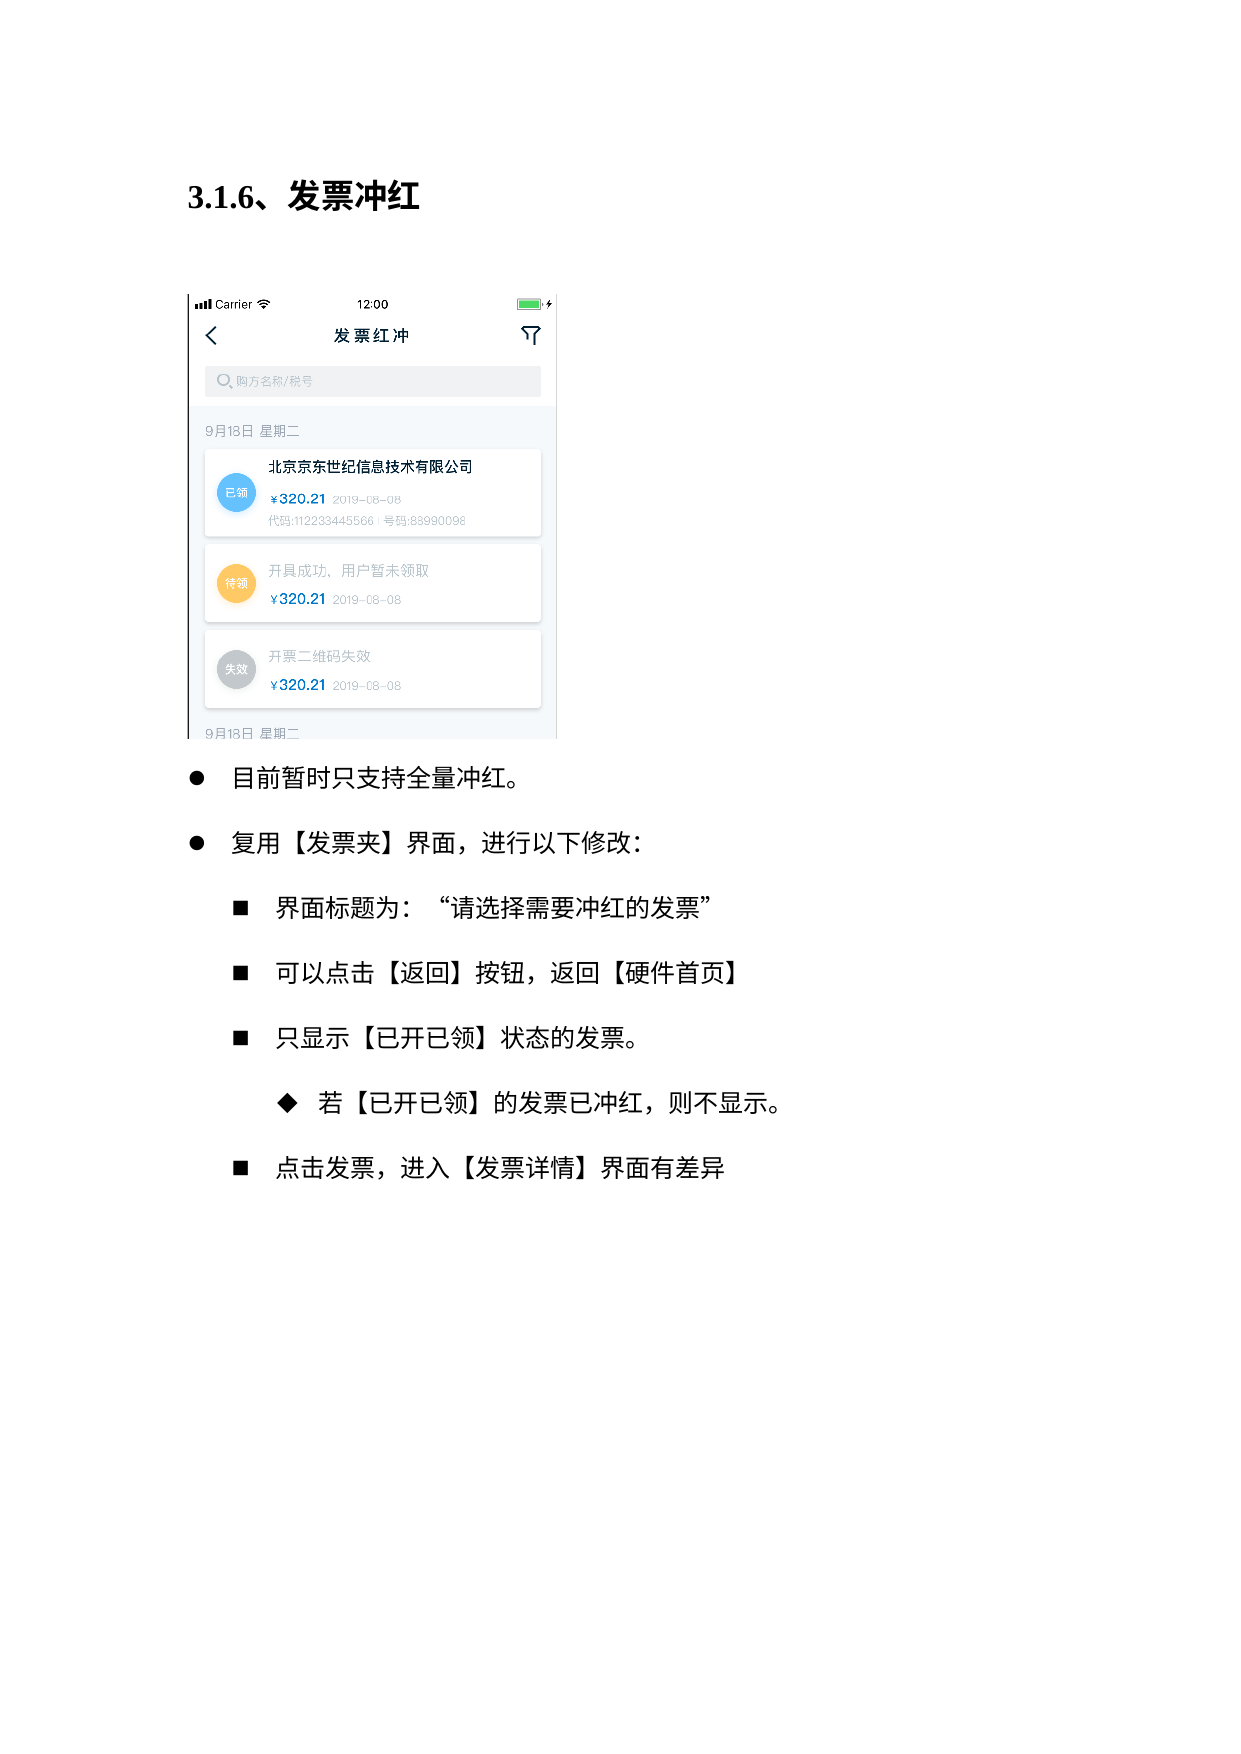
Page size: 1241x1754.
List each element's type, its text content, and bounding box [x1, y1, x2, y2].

list 目前暂时只支持全量冲红。 [187, 744, 1053, 809]
list 复用【发票夹】界面，进行以下修改： [187, 809, 1053, 874]
picture [187, 294, 557, 739]
subtitle 3.1.6、发票冲红 [187, 162, 1053, 227]
list 界面标题为：“请选择需要冲红的发票” [231, 874, 1053, 939]
list 若【已开已领】的发票已冲红，则不显示。 [275, 1069, 1053, 1134]
list 只显示【已开已领】状态的发票。 [231, 1004, 1053, 1069]
list 可以点击【返回】按钮，返回【硬件首页】 [231, 939, 1053, 1004]
list 点击发票，进入【发票详情】界面有差异 [231, 1134, 1053, 1199]
